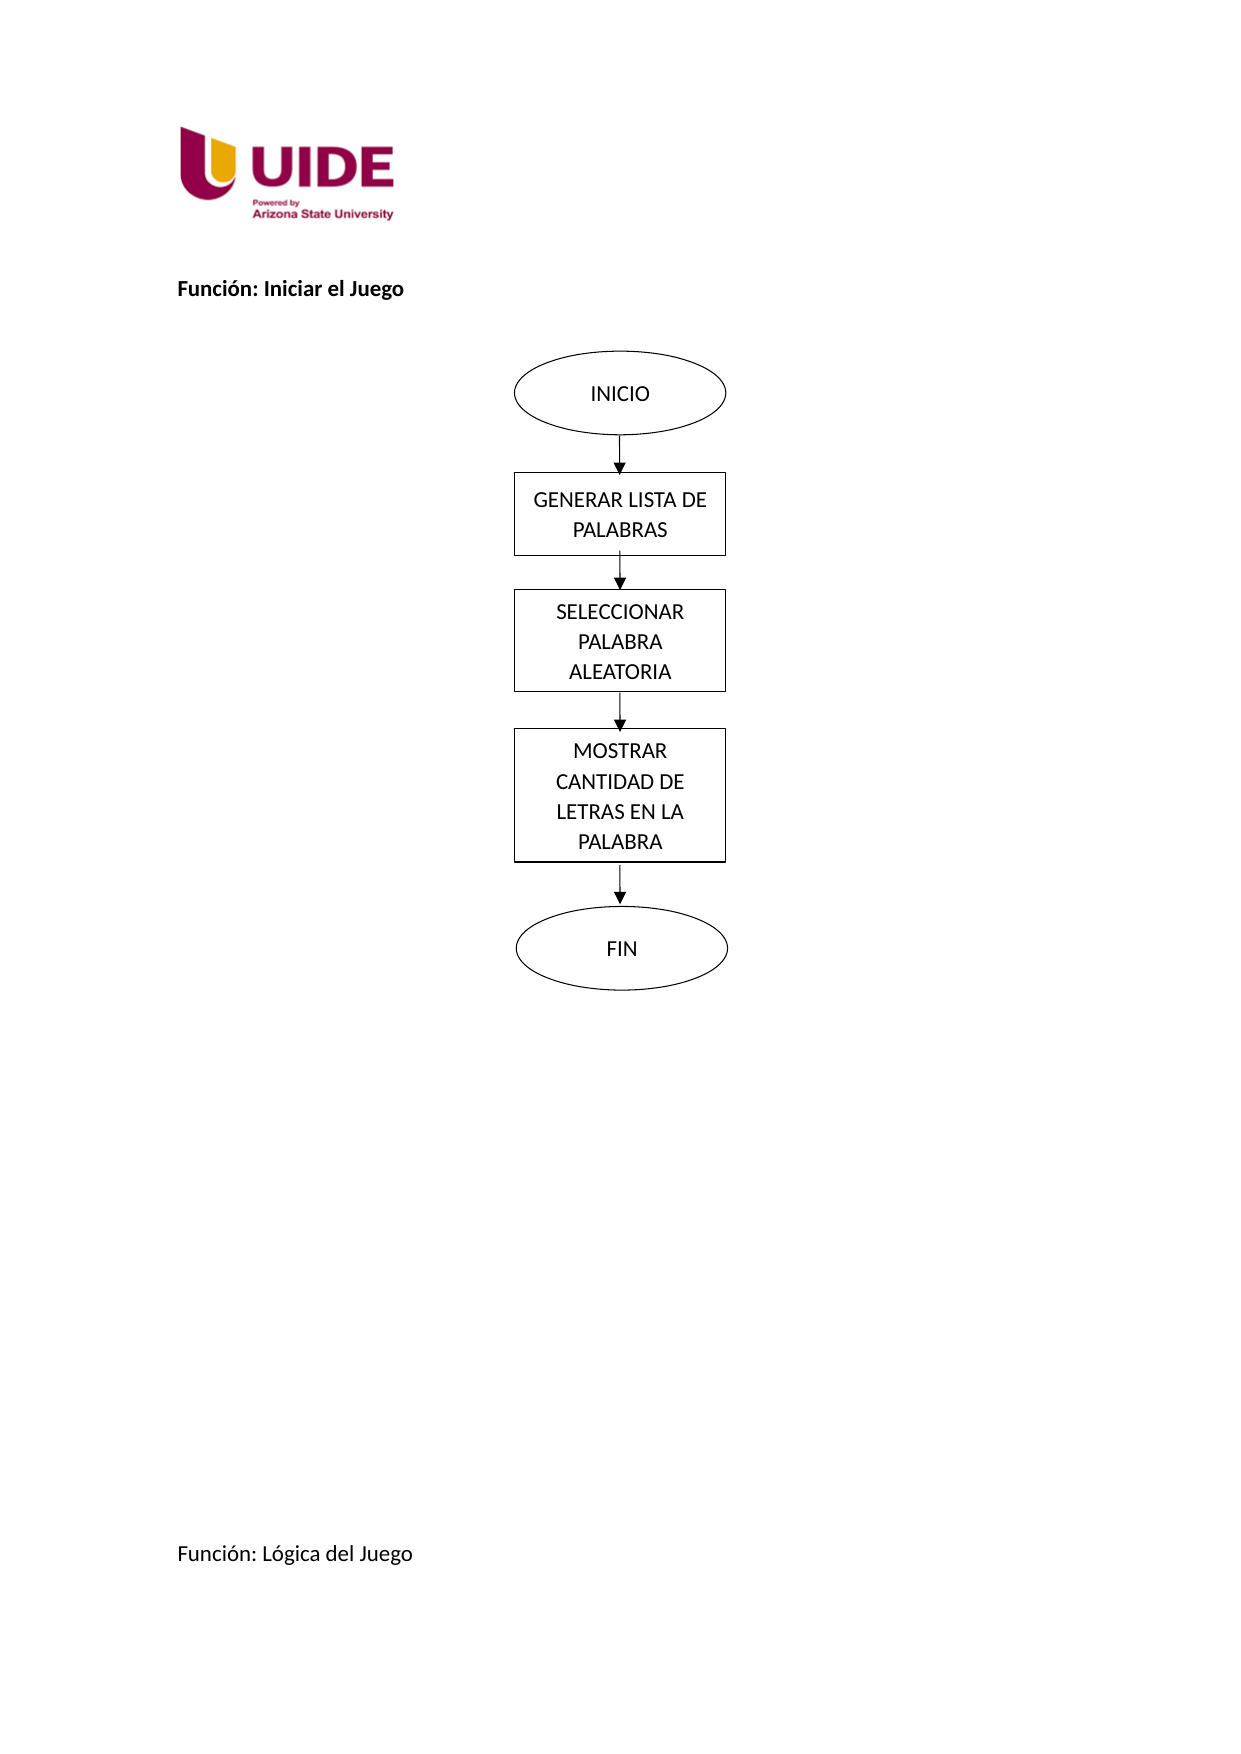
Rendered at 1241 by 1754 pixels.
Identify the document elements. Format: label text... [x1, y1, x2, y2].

text Función: Iniciar el Juego [177, 274, 1063, 302]
picture [177, 73, 397, 274]
text Función: Lógica del Juego [177, 1539, 1063, 1567]
